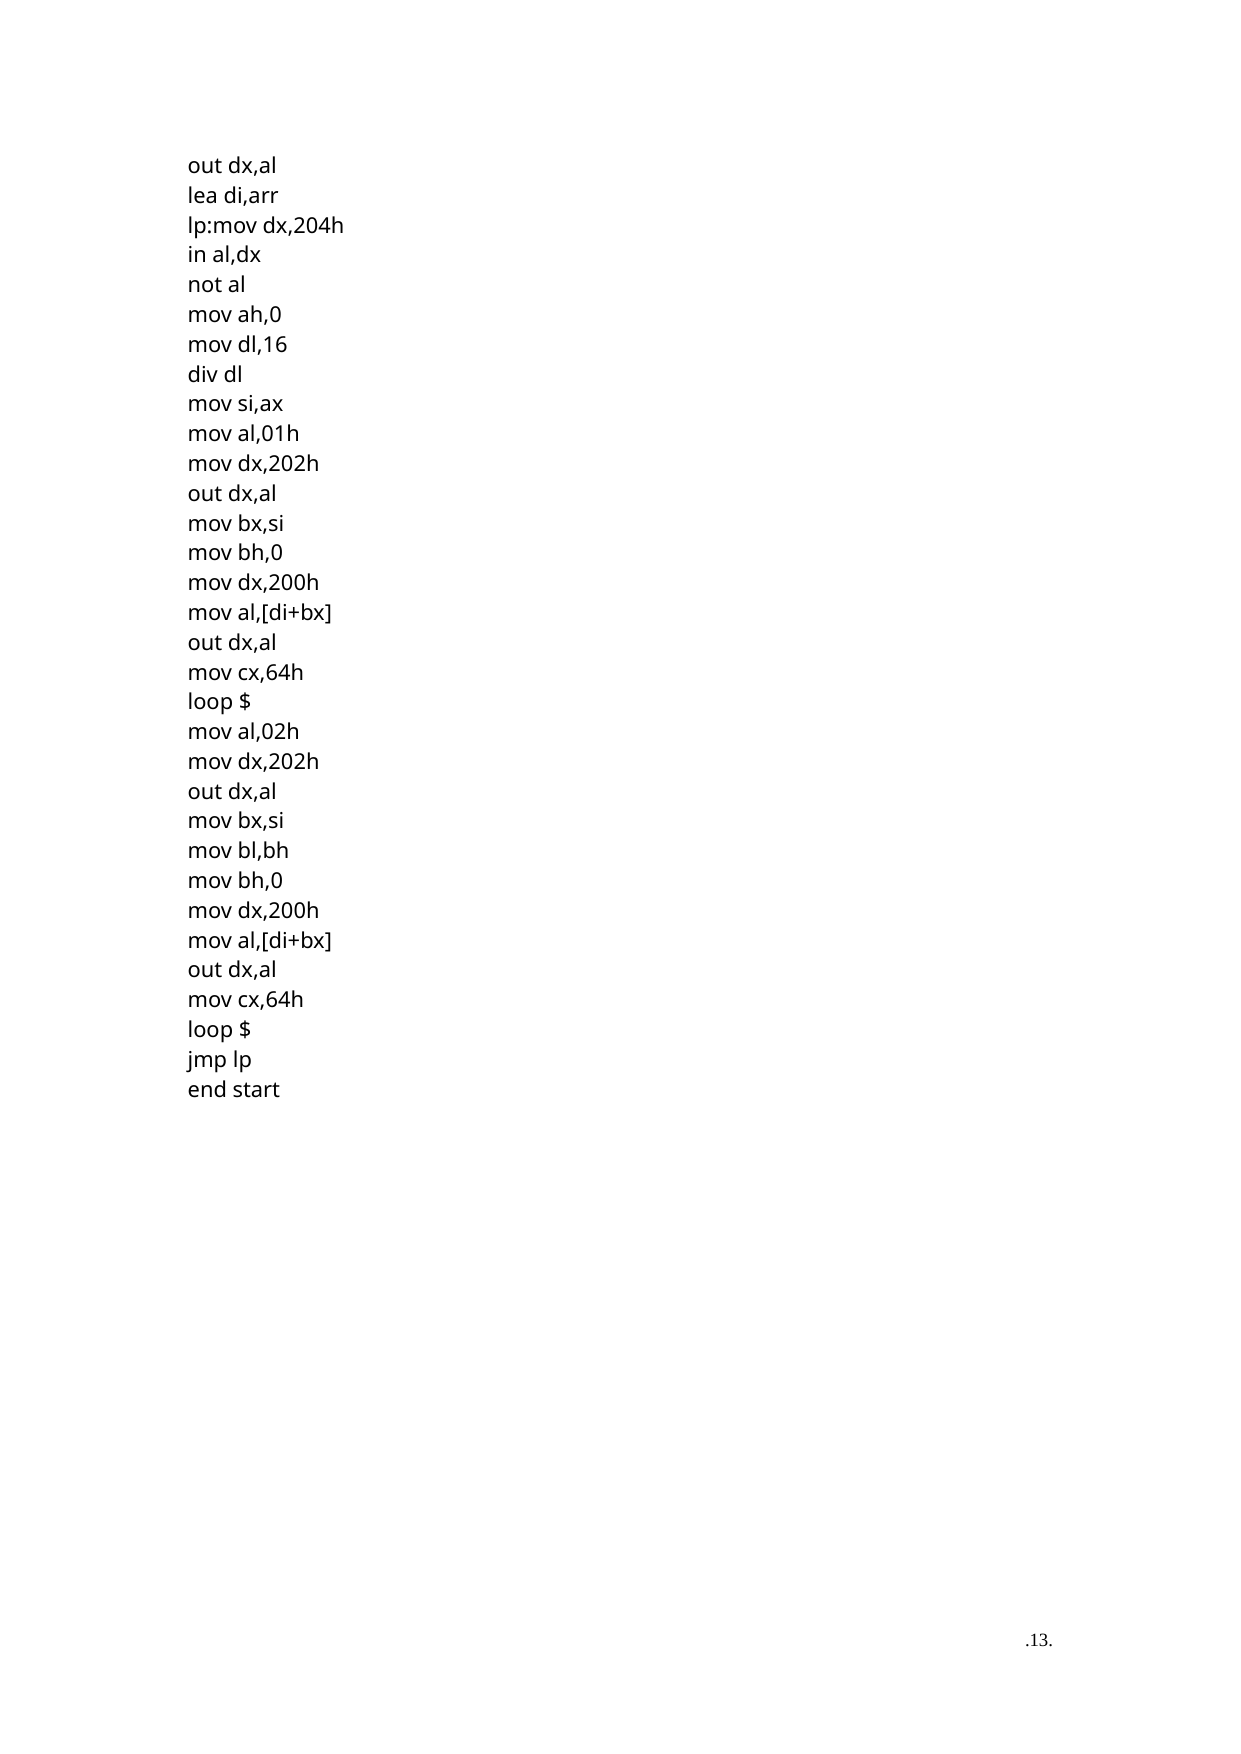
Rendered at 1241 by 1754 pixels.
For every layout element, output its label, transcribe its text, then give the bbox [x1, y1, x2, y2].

text mov al,01h [187, 418, 1053, 448]
text mov cx,64h [187, 984, 1053, 1014]
text out dx,al [187, 478, 1053, 507]
text mov dx,202h [187, 448, 1053, 478]
text mov al,02h [187, 716, 1053, 746]
text out dx,al [187, 954, 1053, 984]
text mov cx,64h [187, 656, 1053, 686]
text mov dx,200h [187, 895, 1053, 924]
text out dx,al [187, 150, 1053, 180]
text jmp lp [187, 1044, 1053, 1073]
text in al,dx [187, 239, 1053, 269]
text loop $ [187, 686, 1053, 716]
text mov dl,16 [187, 329, 1053, 358]
text not al [187, 269, 1053, 299]
text mov al,[di+bx] [187, 597, 1053, 627]
text loop $ [187, 1014, 1053, 1044]
text lea di,arr [187, 180, 1053, 209]
text mov si,ax [187, 388, 1053, 418]
text mov bl,bh [187, 835, 1053, 865]
text out dx,al [187, 627, 1053, 656]
text mov dx,202h [187, 746, 1053, 776]
text mov bh,0 [187, 537, 1053, 567]
text mov bx,si [187, 507, 1053, 537]
text mov bh,0 [187, 865, 1053, 895]
text out dx,al [187, 776, 1053, 805]
text mov bx,si [187, 805, 1053, 835]
text div dl [187, 358, 1053, 388]
text lp:mov dx,204h [187, 209, 1053, 239]
text mov ah,0 [187, 299, 1053, 329]
text mov dx,200h [187, 567, 1053, 597]
text mov al,[di+bx] [187, 924, 1053, 954]
text end start [187, 1073, 1053, 1103]
